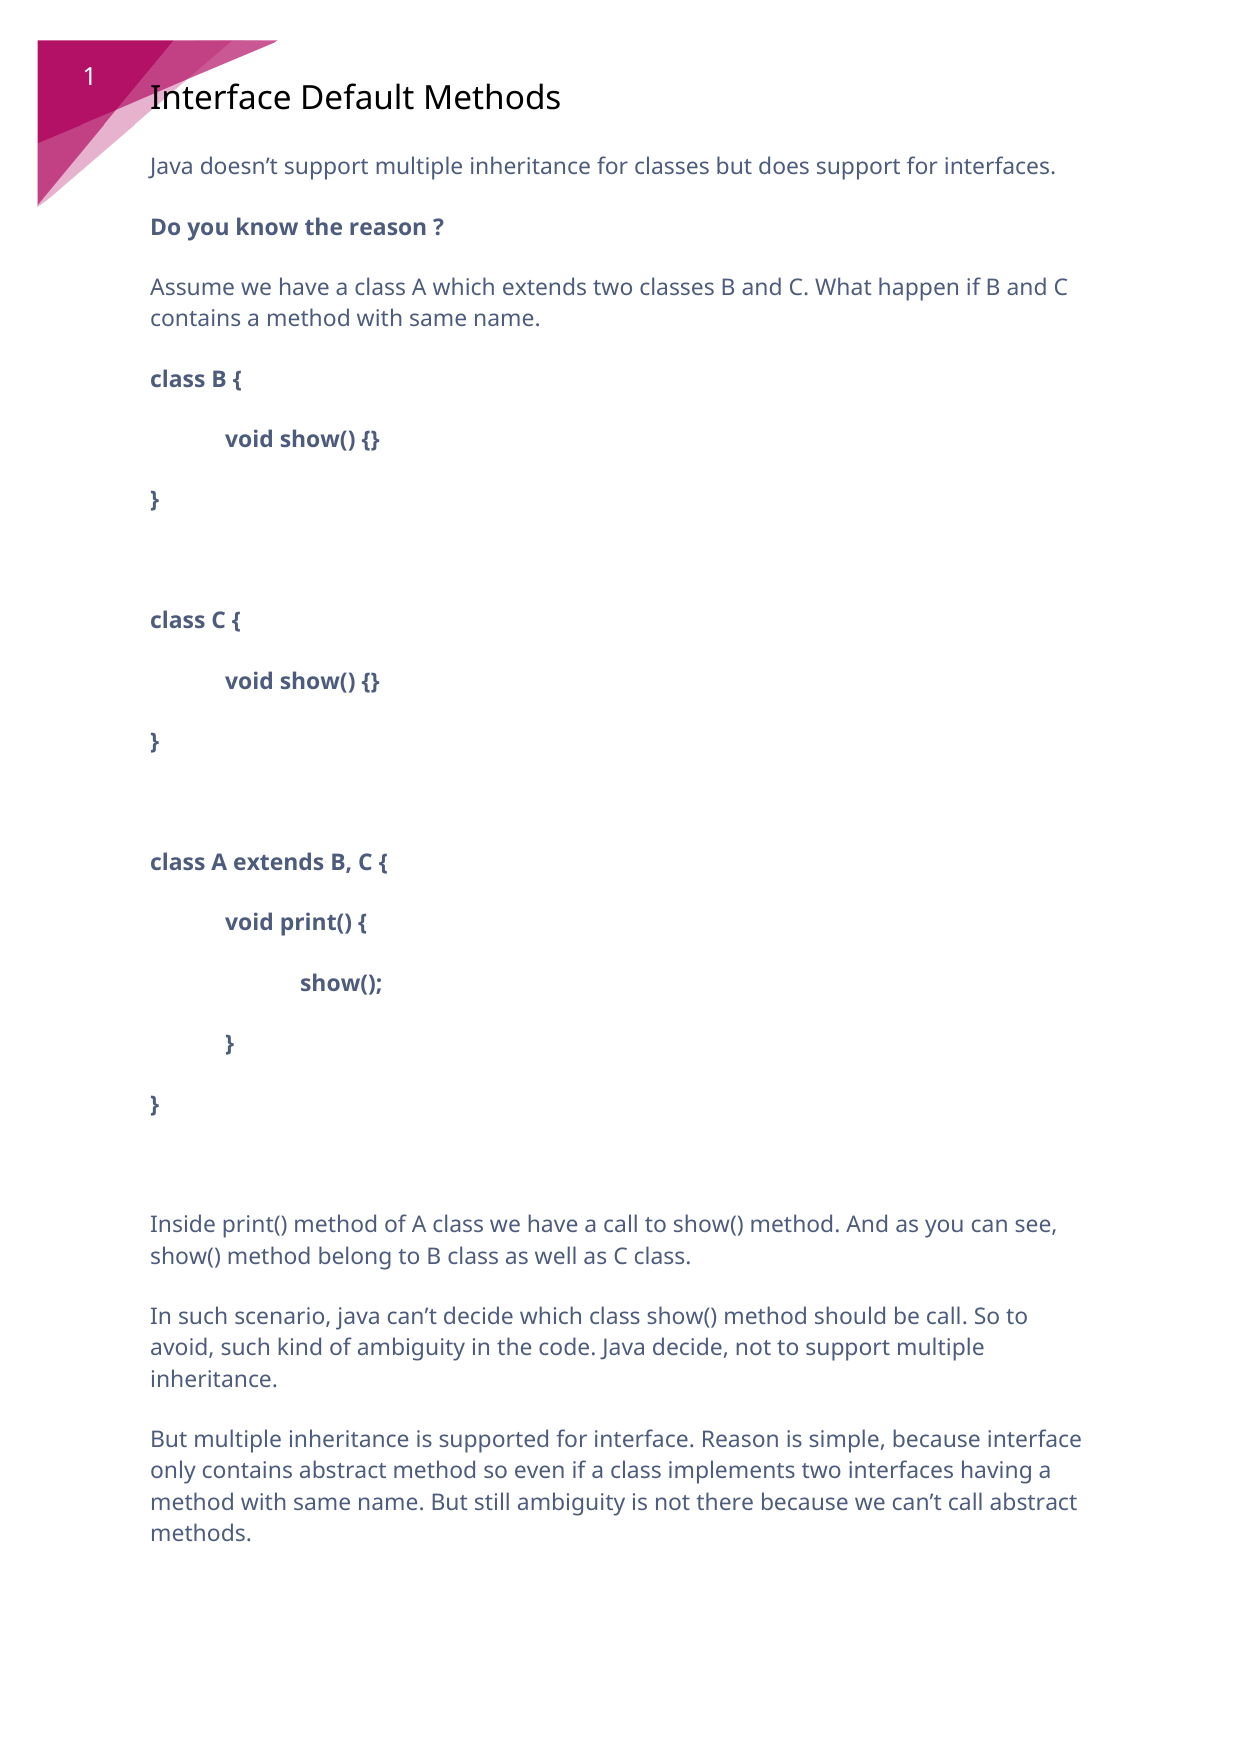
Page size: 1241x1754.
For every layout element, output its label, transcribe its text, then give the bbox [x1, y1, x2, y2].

picture [37, 40, 279, 209]
text In such scenario, java can’t decide which class show() method should be call. So to avoid, such kind of ambiguity in the code. Java decide, not to support multiple inheritance. [150, 1300, 1090, 1394]
text class C { [150, 604, 1090, 635]
text class B { [150, 362, 1090, 394]
text } [150, 483, 1090, 514]
text } [150, 1087, 1090, 1119]
text Java doesn’t support multiple inheritance for classes but does support for interfaces. [150, 150, 1090, 181]
text } [150, 725, 1090, 756]
text But multiple inheritance is supported for interface. Reason is simple, because interface only contains abstract method so even if a class implements two interfaces having a method with same name. But still ambiguity is not there because we can’t call abstract methods. [150, 1423, 1090, 1548]
text void show() {} [150, 423, 1090, 454]
text } [150, 1027, 1090, 1058]
text void show() {} [150, 664, 1090, 696]
text void print() { [150, 906, 1090, 937]
text Do you know the reason ? [150, 210, 1090, 242]
text show(); [150, 967, 1090, 998]
text class A extends B, C { [150, 846, 1090, 877]
text Assume we have a class A which extends two classes B and C. What happen if B and C contains a method with same name. [150, 271, 1090, 333]
text Inside print() method of A class we have a call to show() method. And as you can see, show() method belong to B class as well as C class. [150, 1208, 1090, 1271]
